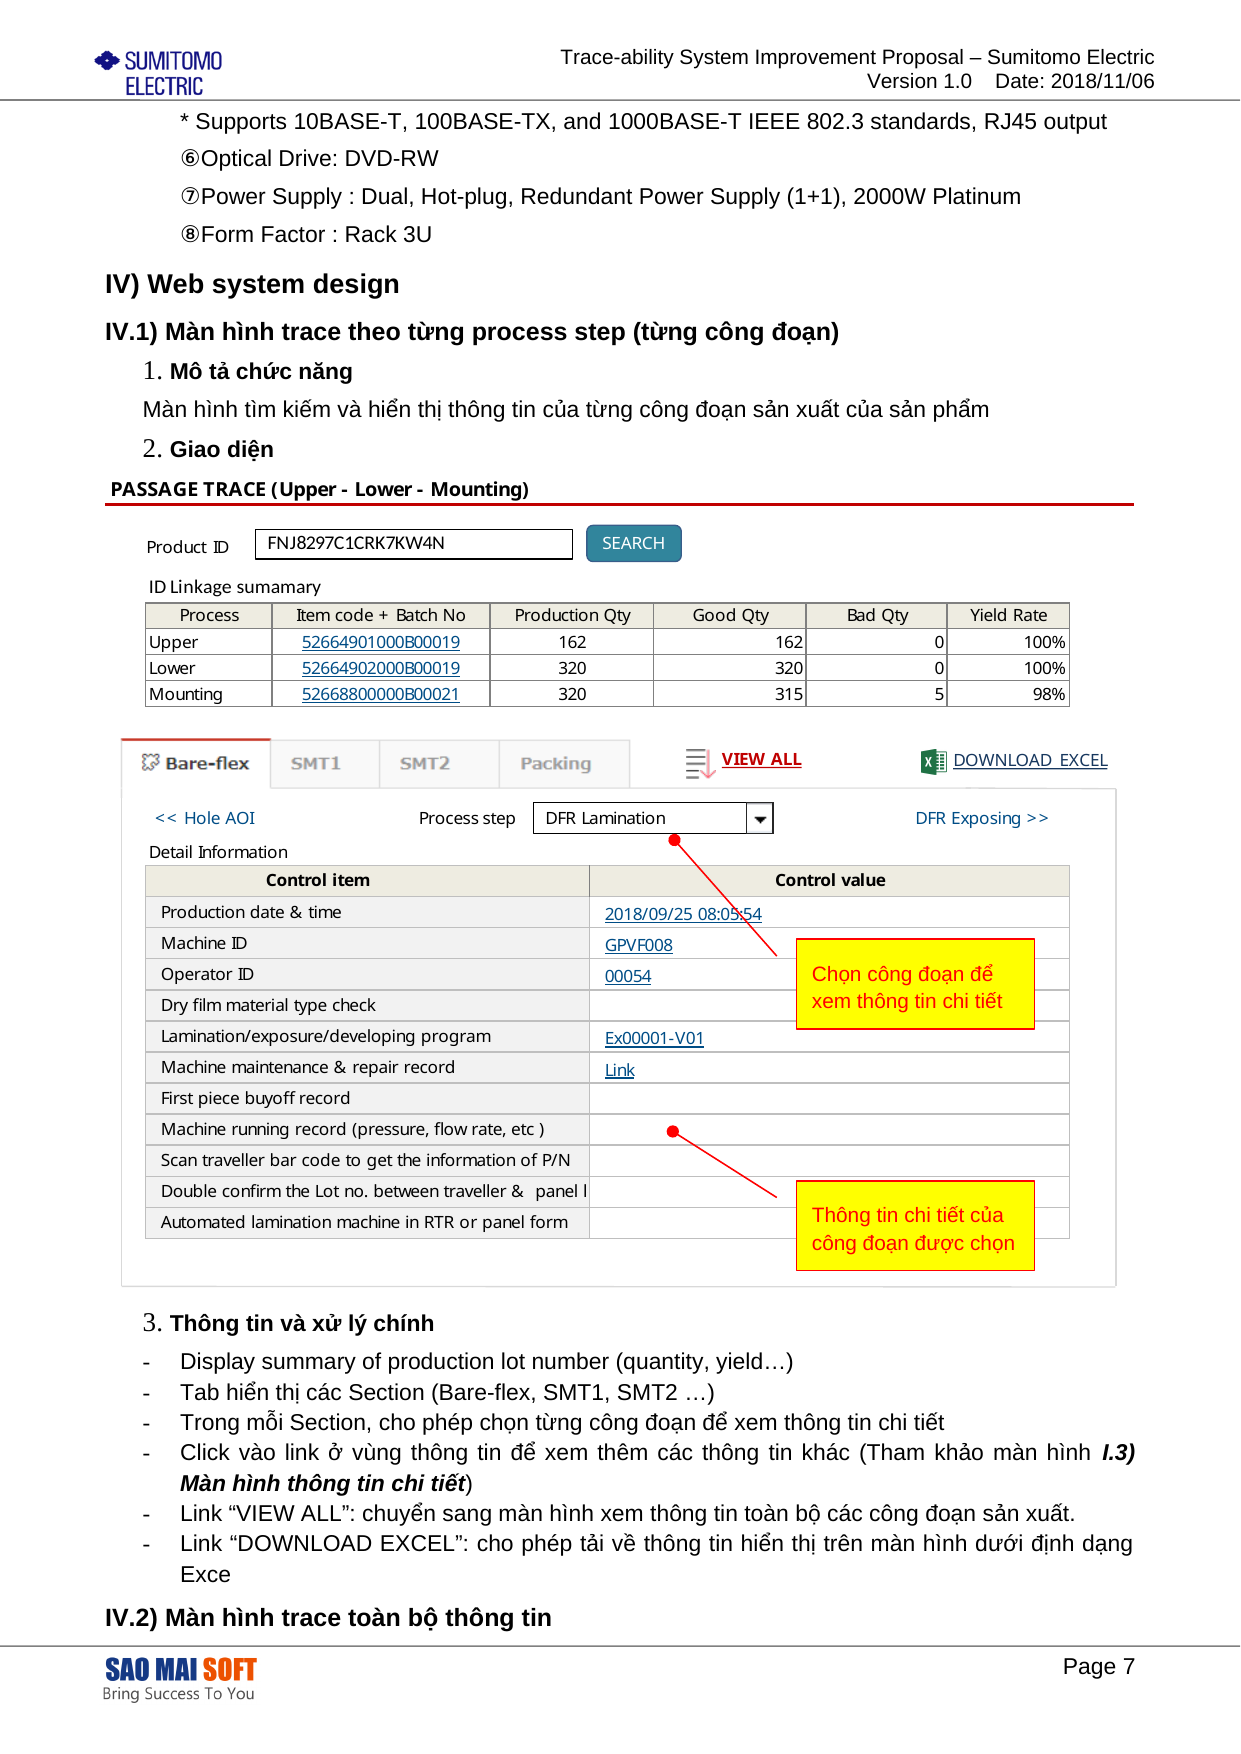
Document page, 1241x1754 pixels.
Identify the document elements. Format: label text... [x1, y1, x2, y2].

list Click vào link ở vùng thông tin để xem thêm các thông tin khác (Tham khảo màn hình I.3) Màn hình thông tin chi tiết) [142, 1439, 1135, 1496]
list Trong mỗi Section, cho phép chọn từng công đoạn để xem thông tin chi tiết [142, 1409, 1135, 1435]
list Display summary of production lot number (quantity, yield…) [142, 1348, 1135, 1374]
subtitle Giao diện [105, 432, 1135, 463]
list Link “DOWNLOAD EXCEL”: cho phép tải về thông tin hiển thị trên màn hình dưới định dạng Exce [142, 1530, 1135, 1587]
text * Supports 10BASE-T, 100BASE-TX, and 1000BASE-T IEEE 802.3 standards, RJ45 output [180, 108, 1135, 134]
text ⑦Power Supply : Dual, Hot-plug, Redundant Power Supply (1+1), 2000W Platinum [180, 182, 1135, 209]
subtitle Web system design [105, 268, 1135, 299]
text ⑧Form Factor : Rack 3U [180, 220, 1135, 247]
text ⑥Optical Drive: DVD-RW [180, 144, 1135, 172]
subtitle Màn hình trace toàn bộ thông tin [105, 1603, 1135, 1632]
subtitle Mô tả chức năng [105, 354, 1135, 385]
text Màn hình tìm kiếm và hiển thị thông tin của từng công đoạn sản xuất của sản phẩm [105, 396, 1135, 422]
list Tab hiển thị các Section (Bare-flex, SMT1, SMT2 …) [142, 1378, 1135, 1405]
picture [91, 47, 224, 99]
subtitle Màn hình trace theo từng process step (từng công đoạn) [105, 317, 1135, 345]
list Link “VIEW ALL”: chuyển sang màn hình xem thông tin toàn bộ các công đoạn sản xuất. [142, 1500, 1135, 1526]
subtitle Thông tin và xử lý chính [105, 1306, 1135, 1337]
picture [99, 1653, 262, 1705]
